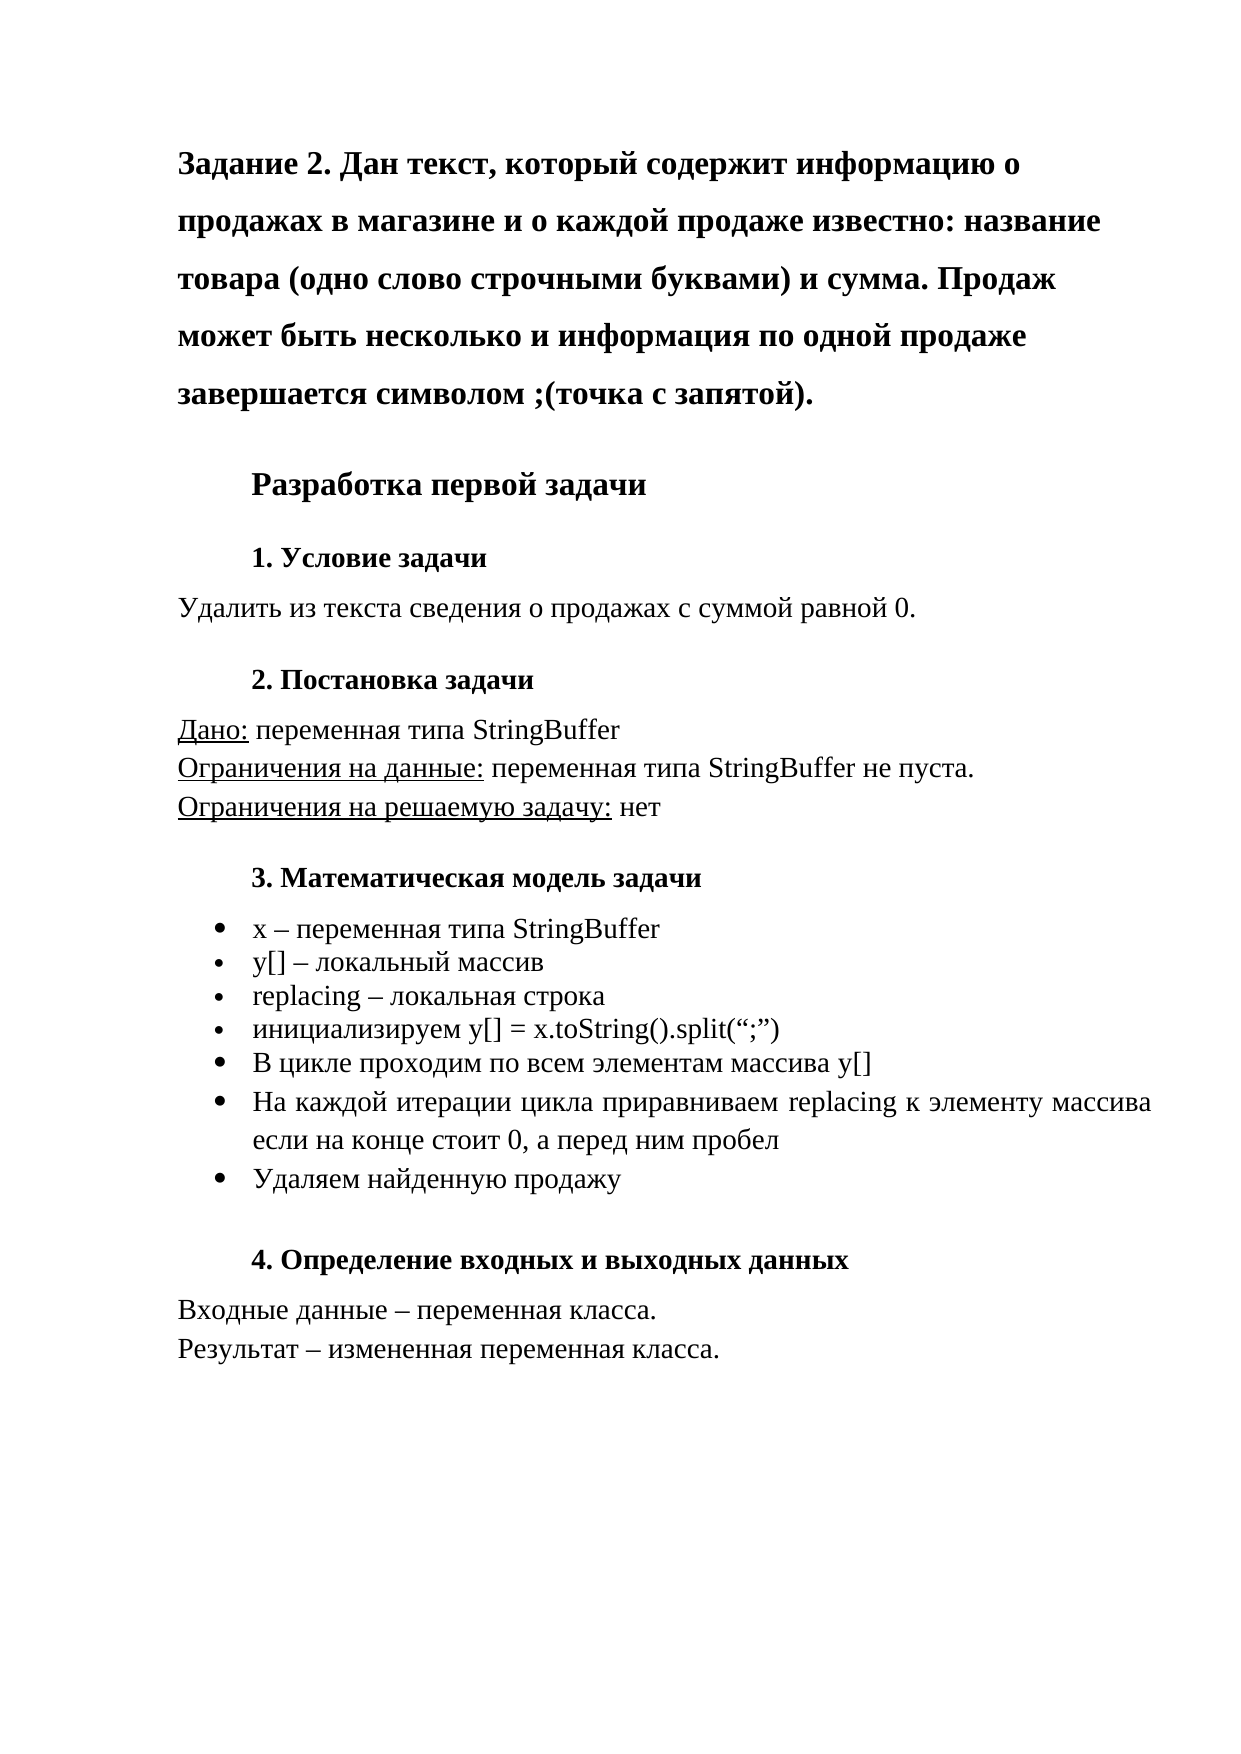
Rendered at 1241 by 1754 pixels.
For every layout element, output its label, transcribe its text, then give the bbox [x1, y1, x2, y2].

text 2. Постановка задачи [251, 662, 1152, 695]
list В цикле проходим по всем элементам массива y[] [215, 1045, 1152, 1079]
list Удаляем найденную продажу [215, 1161, 1152, 1194]
text 3. Математическая модель задачи [251, 860, 1152, 894]
text Входные данные – переменная класса. [177, 1292, 1152, 1326]
list x – переменная типа StringBuffer [215, 911, 1149, 944]
text Ограничения на данные: переменная типа StringBuffer не пуста. [177, 751, 1152, 784]
list инициализируем y[] = x.toString().split(“;”) [215, 1011, 1149, 1045]
text Удалить из текста сведения о продажах с суммой равной 0. [177, 591, 1152, 624]
text Результат – измененная переменная класса. [177, 1331, 1152, 1364]
list y[] – локальный массив [215, 944, 1149, 978]
text Дано: переменная типа StringBuffer [177, 712, 1152, 746]
list На каждой итерации цикла приравниваем replacing к элементу массива если на конце стоит 0, а перед ним пробел [215, 1084, 1152, 1156]
text Разработка первой задачи [177, 464, 1152, 502]
text 4. Определение входных и выходных данных [251, 1242, 1152, 1276]
text Задание 2. Дан текст, который содержит информацию о продажах в магазине и о каждой продаже известно: название товара (одно слово строчными буквами) и сумма. Продаж может быть несколько и информация по одной продаже завершается символом ;(точка с запятой). [177, 143, 1152, 411]
text Ограничения на решаемую задачу: нет [177, 789, 1152, 823]
list replacing – локальная строка [215, 978, 1149, 1011]
text 1. Условие задачи [251, 540, 1152, 574]
